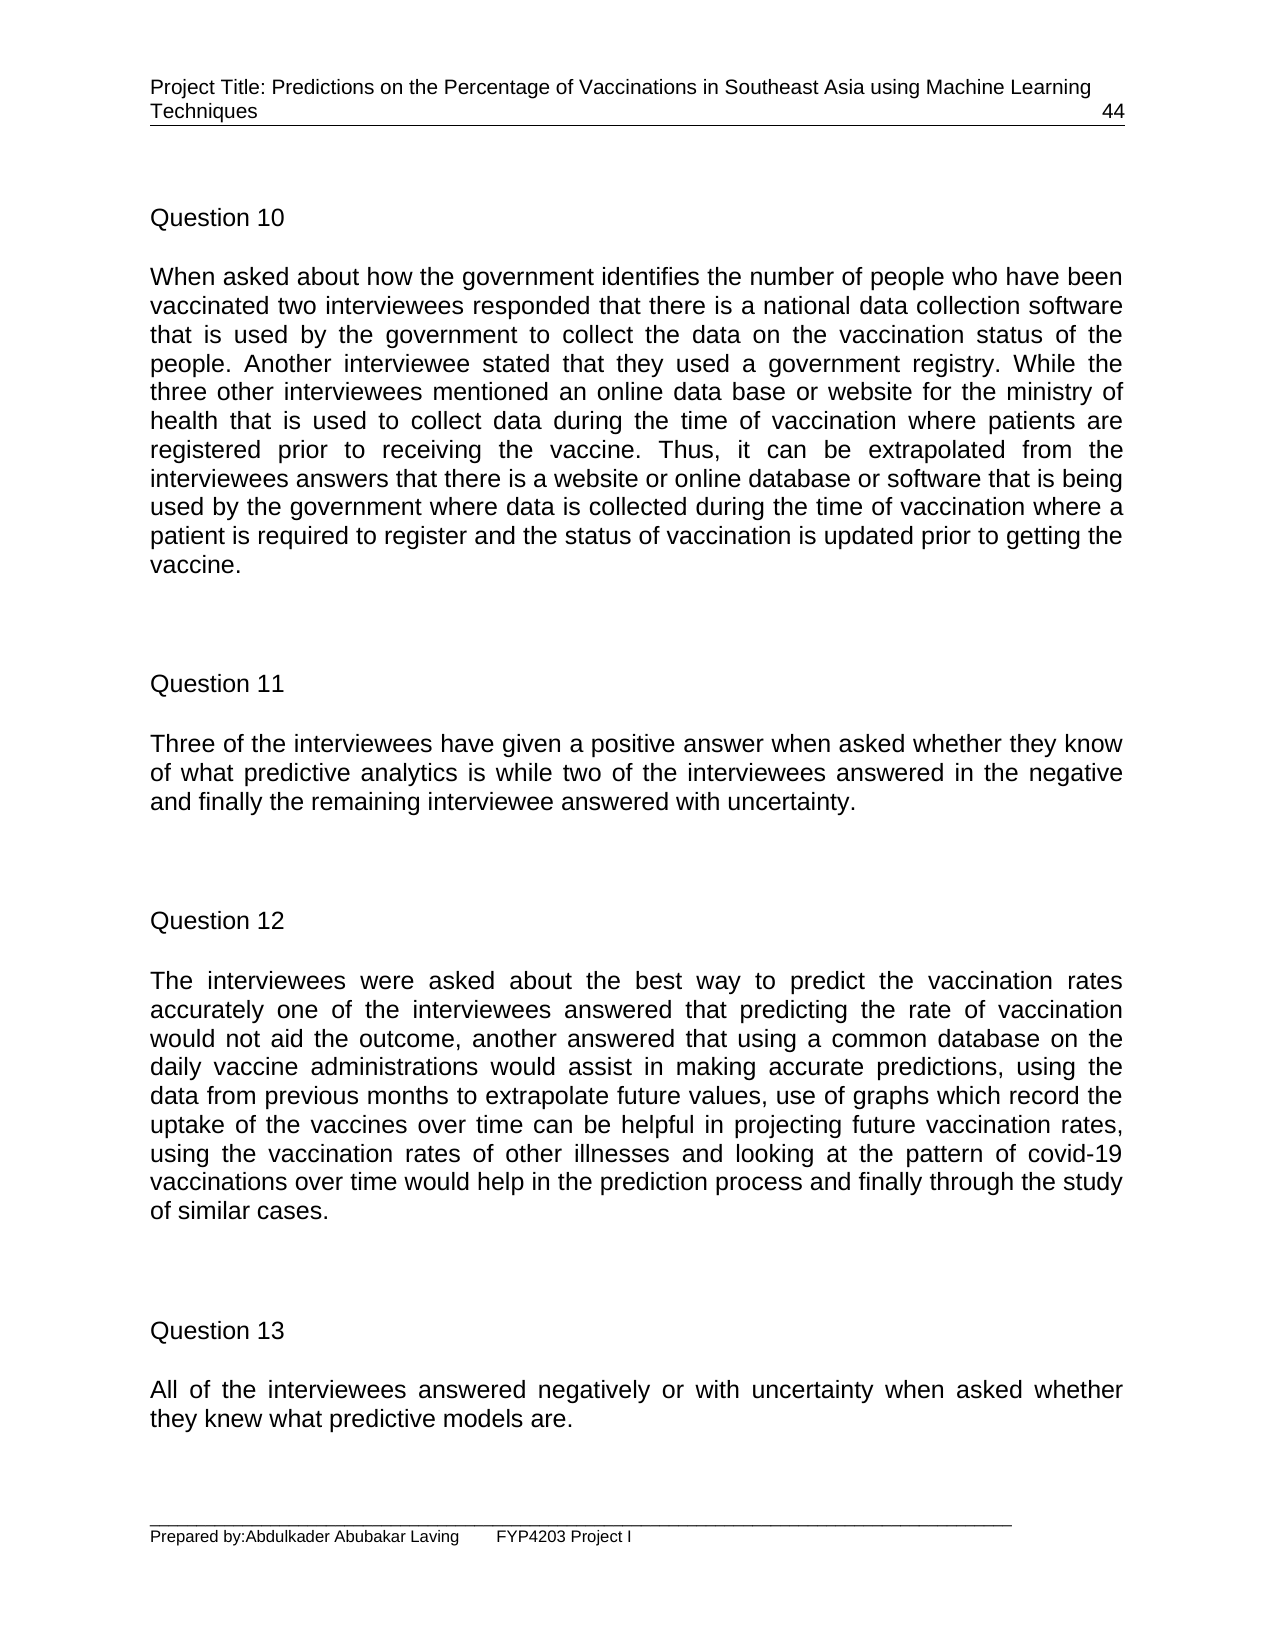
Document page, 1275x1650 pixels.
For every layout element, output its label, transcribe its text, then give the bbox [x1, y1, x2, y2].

text The interviewees were asked about the best way to predict the vaccination rates accurately one of the interviewees answered that predicting the rate of vaccination would not aid the outcome, another answered that using a common database on the daily vaccine administrations would assist in making accurate predictions, using the data from previous months to extrapolate future values, use of graphs which record the uptake of the vaccines over time can be helpful in projecting future vaccination rates, using the vaccination rates of other illnesses and looking at the pattern of covid-19 vaccinations over time would help in the prediction process and finally through the study of similar cases. [150, 966, 1125, 1225]
text When asked about how the government identifies the number of people who have been vaccinated two interviewees responded that there is a national data collection software that is used by the government to collect the data on the vaccination status of the people. Another interviewee stated that they used a government registry. While the three other interviewees mentioned an online data base or website for the ministry of health that is used to collect data during the time of vaccination where patients are registered prior to receiving the vaccine. Thus, it can be extrapolated from the interviewees answers that there is a website or online database or software that is being used by the government where data is collected during the time of vaccination where a patient is required to register and the status of vaccination is updated prior to getting the vaccine. [150, 262, 1125, 578]
text Question 12 [150, 906, 1125, 935]
text Question 10 [150, 202, 1125, 231]
text Three of the interviewees have given a positive answer when asked whether they know of what predictive analytics is while two of the interviewees answered in the negative and finally the remaining interviewee answered with uncertainty. [150, 729, 1125, 815]
text Question 13 [150, 1316, 1125, 1344]
text All of the interviewees answered negatively or with uncertainty when asked whether they knew what predictive models are. [150, 1375, 1125, 1433]
text Question 11 [150, 669, 1125, 698]
